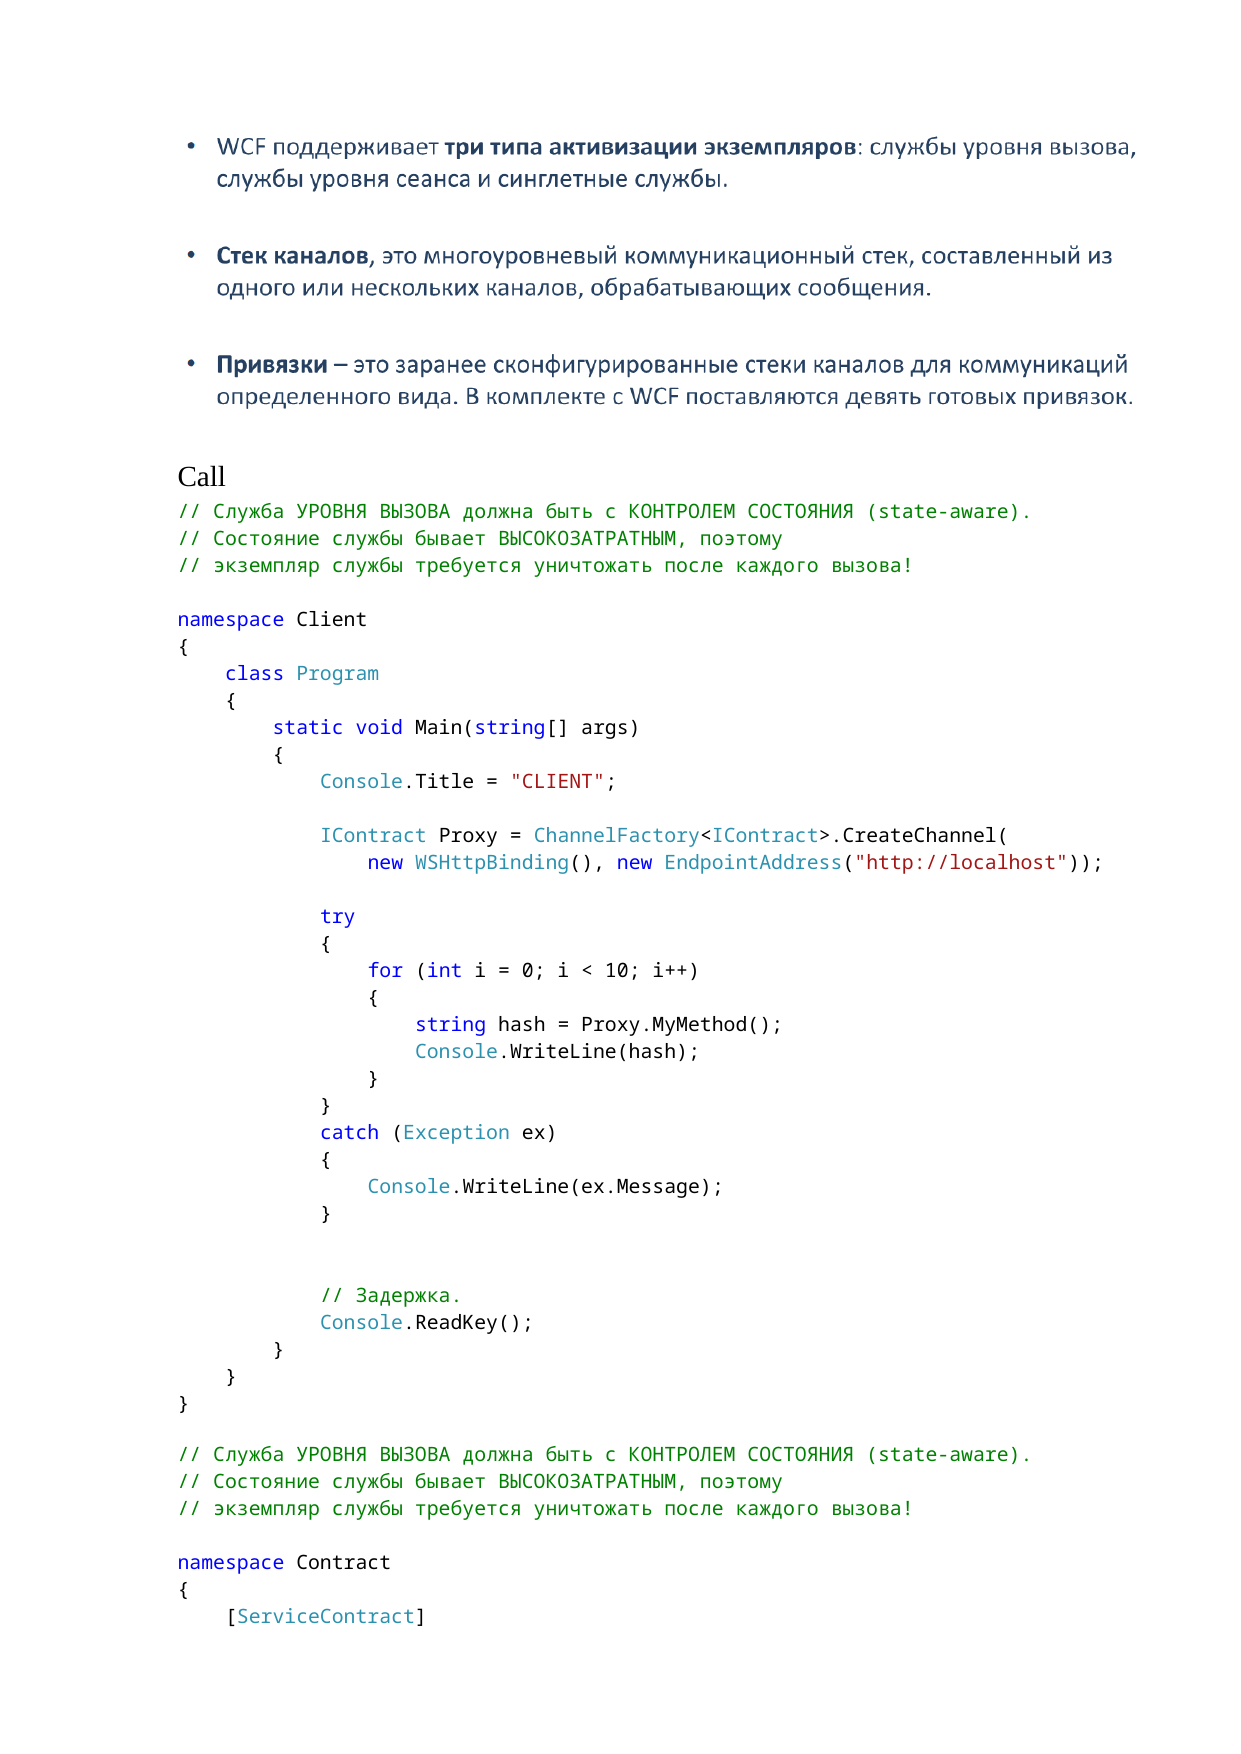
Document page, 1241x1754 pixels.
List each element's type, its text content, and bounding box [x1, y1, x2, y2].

text } [177, 1064, 1152, 1091]
text string hash = Proxy.MyMethod(); [177, 1010, 1152, 1037]
text { [177, 1145, 1152, 1172]
text try [177, 902, 1152, 929]
text IContract Proxy = ChannelFactory<IContract>.CreateChannel( [177, 821, 1152, 848]
text { [177, 983, 1152, 1010]
text { [177, 1576, 1152, 1603]
text // Служба УРОВНЯ ВЫЗОВА должна быть с КОНТРОЛЕМ СОСТОЯНИЯ (state-aware). [177, 498, 1152, 524]
text } [177, 1389, 1152, 1416]
text Console.Title = "CLIENT"; [177, 767, 1152, 794]
text namespace Contract [177, 1549, 1152, 1576]
text Console.WriteLine(hash); [177, 1037, 1152, 1064]
text Console.ReadKey(); [177, 1308, 1152, 1335]
text namespace Client [177, 606, 1152, 632]
text // Состояние службы бывает ВЫСОКОЗАТРАТНЫМ, поэтому [177, 524, 1152, 552]
text [ServiceContract] [177, 1603, 1152, 1629]
text } [177, 1335, 1152, 1362]
text // Состояние службы бывает ВЫСОКОЗАТРАТНЫМ, поэтому [177, 1468, 1152, 1495]
text new WSHttpBinding(), new EndpointAddress("http://localhost")); [177, 848, 1152, 875]
text { [177, 632, 1152, 659]
text for (int i = 0; i < 10; i++) [177, 956, 1152, 983]
text { [177, 929, 1152, 956]
text static void Main(string[] args) [177, 713, 1152, 740]
text // экземпляр службы требуется уничтожать после каждого вызова! [177, 1495, 1152, 1522]
text { [177, 686, 1152, 713]
text // Задержка. [177, 1281, 1152, 1308]
text catch (Exception ex) [177, 1118, 1152, 1145]
text Console.WriteLine(ex.Message); [177, 1172, 1152, 1199]
text } [177, 1091, 1152, 1118]
text { [177, 740, 1152, 767]
text } [177, 1362, 1152, 1389]
subtitle Call [177, 459, 1152, 493]
text // экземпляр службы требуется уничтожать после каждого вызова! [177, 552, 1152, 578]
text } [177, 1199, 1152, 1226]
text class Program [177, 659, 1152, 686]
text // Служба УРОВНЯ ВЫЗОВА должна быть с КОНТРОЛЕМ СОСТОЯНИЯ (state-aware). [177, 1441, 1152, 1468]
picture [177, 118, 1152, 434]
